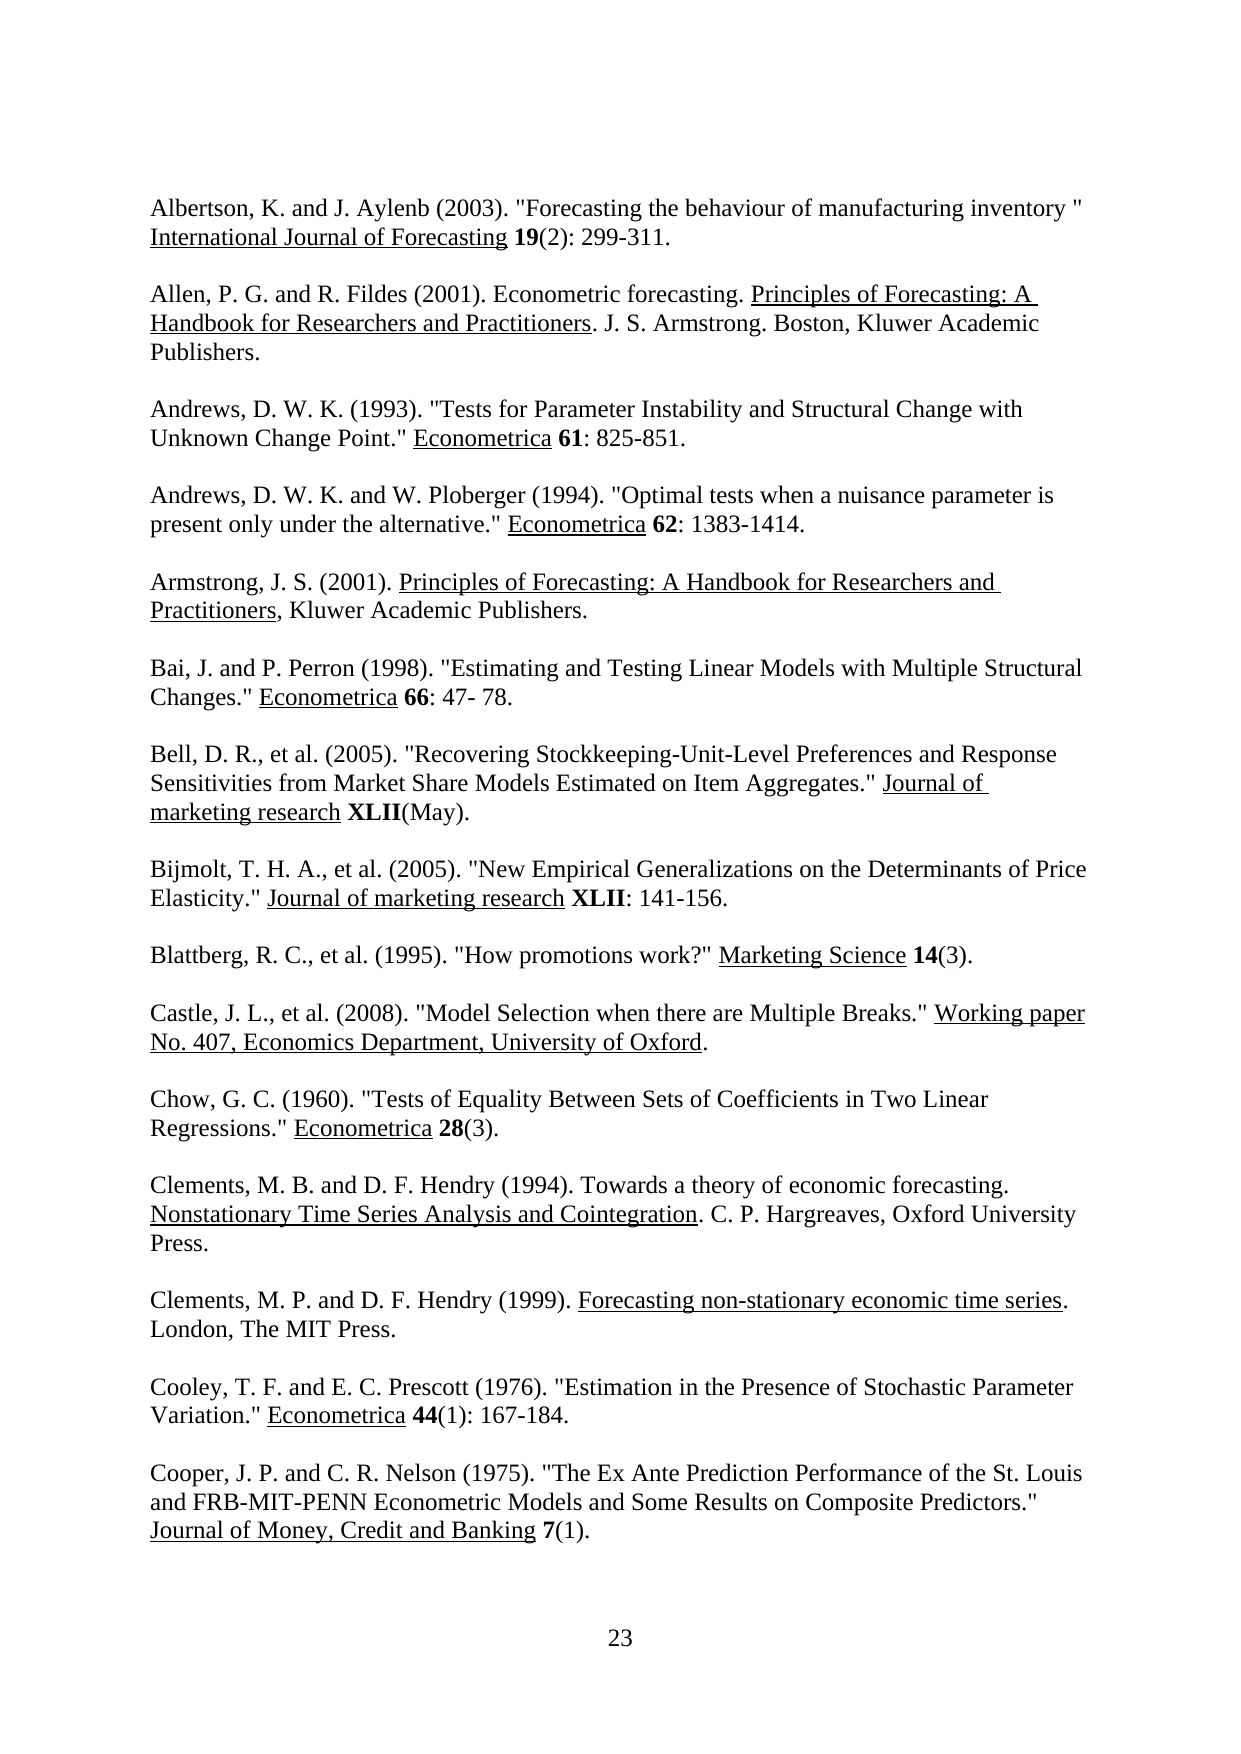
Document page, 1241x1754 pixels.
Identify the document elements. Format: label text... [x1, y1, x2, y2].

text Bell, D. R., et al. (2005). "Recovering Stockkeeping-Unit-Level Preferences and Response Sensitivities from Market Share Models Estimated on Item Aggregates." Journal of marketing research XLII(May). [150, 739, 1090, 826]
text Cooley, T. F. and E. C. Prescott (1976). "Estimation in the Presence of Stochastic Parameter Variation." Econometrica 44(1): 167-184. [150, 1372, 1090, 1429]
text Bai, J. and P. Perron (1998). "Estimating and Testing Linear Models with Multiple Structural Changes." Econometrica 66: 47- 78. [150, 653, 1090, 711]
text Cooper, J. P. and C. R. Nelson (1975). "The Ex Ante Prediction Performance of the St. Louis and FRB-MIT-PENN Econometric Models and Some Results on Composite Predictors." Journal of Money, Credit and Banking 7(1). [150, 1458, 1090, 1544]
text Andrews, D. W. K. (1993). "Tests for Parameter Instability and Structural Change with Unknown Change Point." Econometrica 61: 825-851. [150, 394, 1090, 452]
text Albertson, K. and J. Aylenb (2003). "Forecasting the behaviour of manufacturing inventory " International Journal of Forecasting 19(2): 299-311. [150, 193, 1090, 251]
text Bijmolt, T. H. A., et al. (2005). "New Empirical Generalizations on the Determinants of Price Elasticity." Journal of marketing research XLII: 141-156. [150, 854, 1090, 912]
text Clements, M. P. and D. F. Hendry (1999). Forecasting non-stationary economic time series. London, The MIT Press. [150, 1286, 1090, 1343]
text Andrews, D. W. K. and W. Ploberger (1994). "Optimal tests when a nuisance parameter is present only under the alternative." Econometrica 62: 1383-1414. [150, 481, 1090, 538]
text Clements, M. B. and D. F. Hendry (1994). Towards a theory of economic forecasting. Nonstationary Time Series Analysis and Cointegration. C. P. Hargreaves, Oxford University Press. [150, 1171, 1090, 1257]
text Allen, P. G. and R. Fildes (2001). Econometric forecasting. Principles of Forecasting: A Handbook for Researchers and Practitioners. J. S. Armstrong. Boston, Kluwer Academic Publishers. [150, 279, 1090, 366]
text Chow, G. C. (1960). "Tests of Equality Between Sets of Coefficients in Two Linear Regressions." Econometrica 28(3). [150, 1084, 1090, 1142]
text Castle, J. L., et al. (2008). "Model Selection when there are Multiple Breaks." Working paper No. 407, Economics Department, University of Oxford. [150, 998, 1090, 1056]
text Blattberg, R. C., et al. (1995). "How promotions work?" Marketing Science 14(3). [150, 941, 1090, 969]
text Armstrong, J. S. (2001). Principles of Forecasting: A Handbook for Researchers and Practitioners, Kluwer Academic Publishers. [150, 567, 1090, 624]
